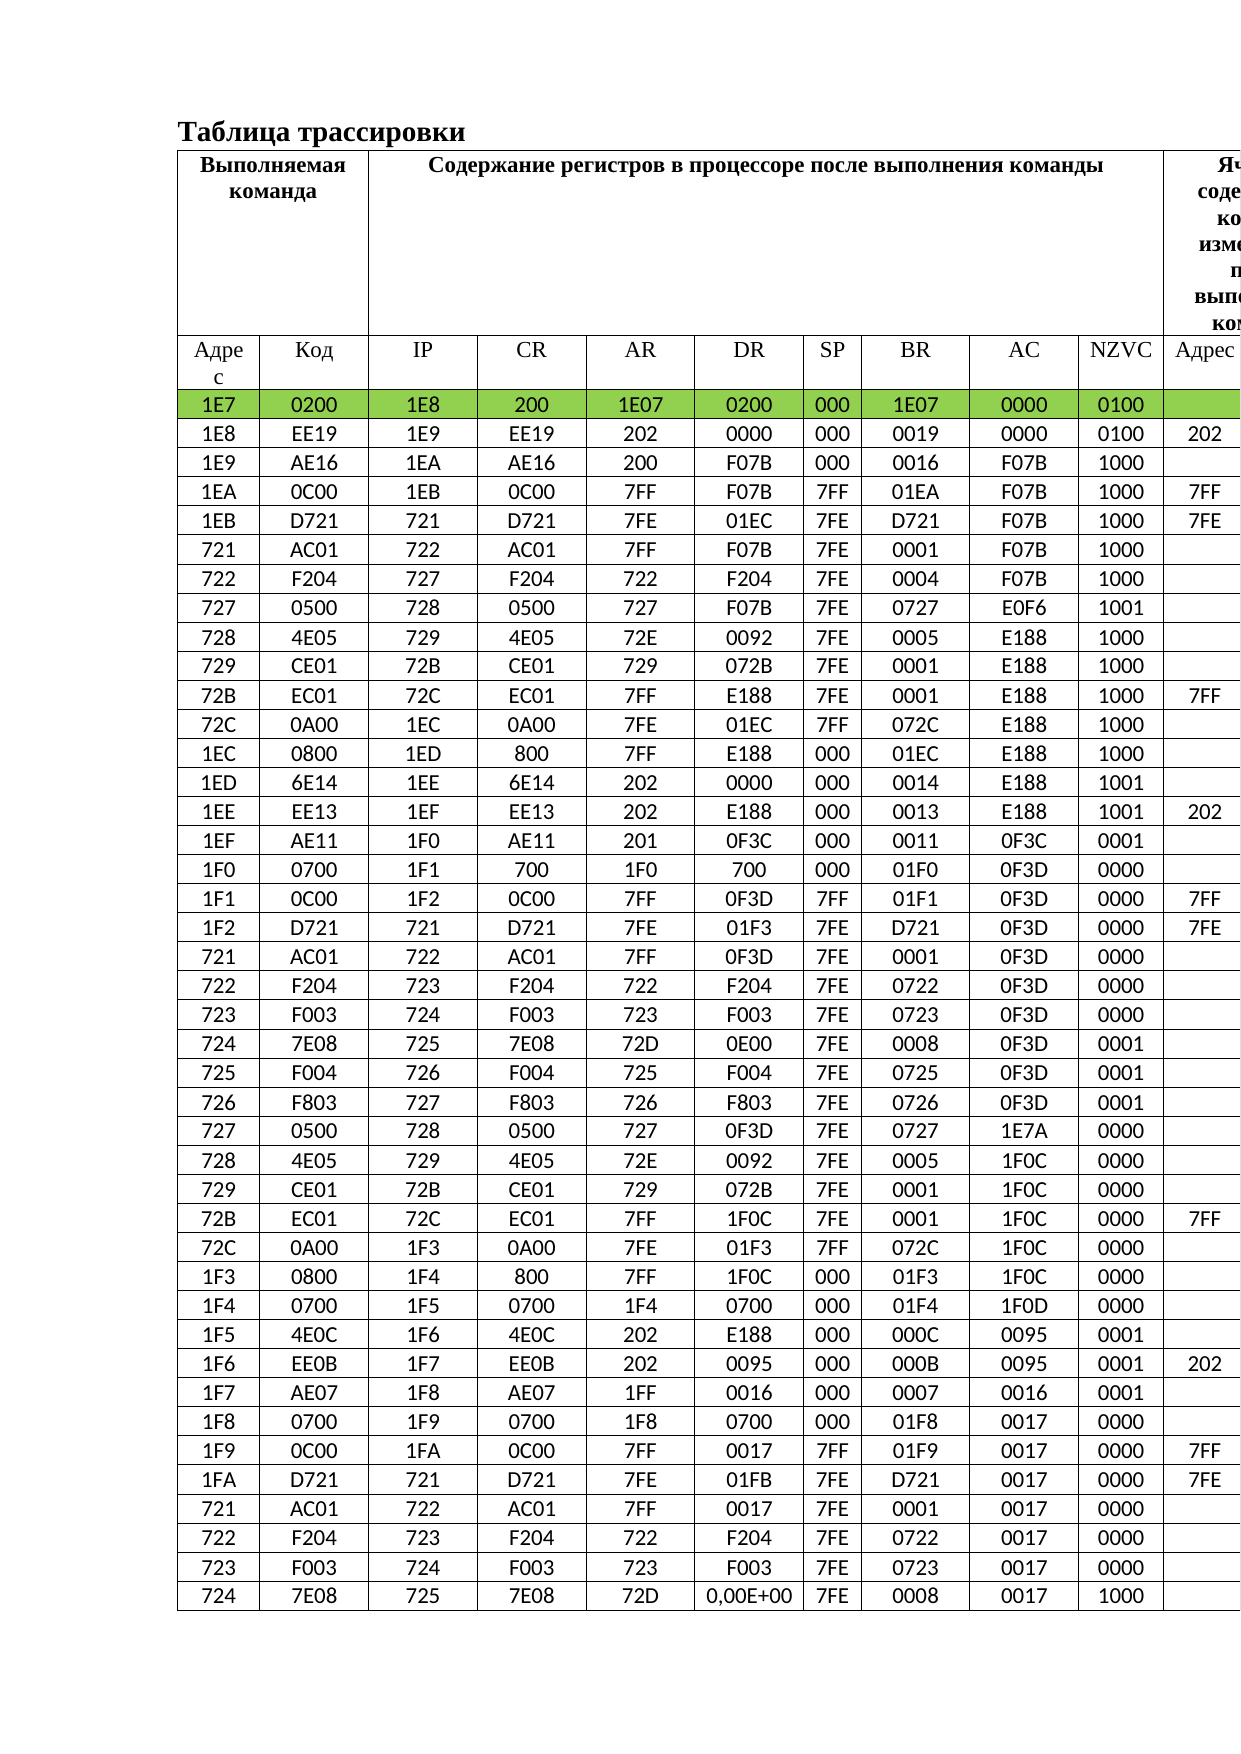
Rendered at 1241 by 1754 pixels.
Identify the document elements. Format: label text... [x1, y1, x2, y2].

table_cell 7FE [804, 1175, 861, 1203]
table_cell 7FE [804, 1030, 861, 1057]
table_cell [1164, 535, 1240, 563]
table_cell 723 [178, 1553, 259, 1581]
table_cell 72C [369, 681, 477, 709]
table_cell 000B [862, 1349, 969, 1377]
table_cell AC01 [478, 535, 586, 563]
table_cell 727 [587, 1117, 694, 1145]
table_cell 0017 [970, 1553, 1078, 1581]
table_cell F07B [695, 477, 803, 505]
table_cell 1000 [1079, 477, 1163, 505]
table_cell EE13 [260, 797, 368, 825]
table_cell 1FA [369, 1436, 477, 1464]
table_cell 0000 [1079, 1000, 1163, 1028]
table_cell 729 [178, 652, 259, 680]
table_cell 1F0C [970, 1146, 1078, 1174]
table_cell 0001 [862, 942, 969, 970]
table_cell 0F3D [970, 971, 1078, 999]
table_cell 72B [369, 1175, 477, 1203]
table_cell 0000 [1079, 1553, 1163, 1581]
table_cell E188 [970, 739, 1078, 767]
table_cell 0700 [695, 1407, 803, 1435]
table_cell 0017 [695, 1495, 803, 1522]
table_cell 0725 [862, 1059, 969, 1087]
table_cell 0700 [260, 1407, 368, 1435]
table_cell EC01 [478, 681, 586, 709]
table_cell 7FE [804, 1117, 861, 1145]
table_cell 0017 [970, 1495, 1078, 1522]
table_cell 7FF [587, 1495, 694, 1522]
table_cell 202 [587, 1349, 694, 1377]
table_cell F803 [695, 1088, 803, 1116]
table_cell 0500 [260, 1117, 368, 1145]
table_cell 728 [369, 594, 477, 622]
table_cell 724 [369, 1553, 477, 1581]
table_cell 1EB [369, 477, 477, 505]
table_cell 1F4 [587, 1291, 694, 1319]
table_cell [1164, 623, 1240, 651]
table_cell 072C [862, 1233, 969, 1261]
table_cell 4E05 [478, 623, 586, 651]
table_cell CE01 [260, 1175, 368, 1203]
table_cell 7FF [1164, 477, 1240, 505]
table_cell AC01 [260, 1495, 368, 1522]
table_cell F204 [260, 565, 368, 592]
table_cell 721 [178, 942, 259, 970]
table_cell 725 [369, 1030, 477, 1057]
table_cell 1001 [1079, 768, 1163, 796]
table_cell 0000 [1079, 1495, 1163, 1522]
table_cell F803 [260, 1088, 368, 1116]
table_cell [1164, 448, 1240, 476]
table_cell E188 [695, 739, 803, 767]
table_cell 000 [804, 855, 861, 883]
table_cell [1164, 1117, 1240, 1145]
table_cell 1F0C [970, 1262, 1078, 1290]
table_header Содержание регистров в процессоре после выполнения команды [369, 151, 1163, 335]
table_cell 01F4 [862, 1291, 969, 1319]
table_cell Адрес [1164, 336, 1240, 389]
table_cell 0000 [1079, 884, 1163, 912]
table_cell 0F3D [970, 1000, 1078, 1028]
table_cell 7FE [587, 913, 694, 941]
table_cell 01F3 [862, 1262, 969, 1290]
table_cell 0700 [478, 1407, 586, 1435]
table_cell 01F3 [695, 1233, 803, 1261]
table_cell 1000 [1079, 565, 1163, 592]
table_cell D721 [478, 913, 586, 941]
table_cell 7FE [804, 942, 861, 970]
table_cell 0000 [1079, 913, 1163, 941]
table_cell F204 [695, 1524, 803, 1552]
table_cell 7FE [804, 565, 861, 592]
table_cell 7FE [804, 1524, 861, 1552]
table_cell 727 [178, 1117, 259, 1145]
table_cell 0017 [970, 1465, 1078, 1493]
table_cell 0000 [1079, 855, 1163, 883]
table_cell 0C00 [260, 884, 368, 912]
table_cell 1F9 [369, 1407, 477, 1435]
table_cell 0000 [1079, 1146, 1163, 1174]
table_cell 700 [695, 855, 803, 883]
table_cell IP [369, 336, 477, 389]
table_cell AC01 [478, 942, 586, 970]
table_cell 0000 [695, 768, 803, 796]
table_cell 000 [804, 419, 861, 447]
table_cell 728 [178, 623, 259, 651]
table_cell 7FE [804, 971, 861, 999]
table_cell 1E8 [369, 390, 477, 418]
table_cell 0000 [1079, 1407, 1163, 1435]
table_cell 072C [862, 710, 969, 738]
table_cell 000 [804, 448, 861, 476]
table_cell [1164, 1378, 1240, 1406]
table_cell 7FE [804, 1000, 861, 1028]
table_cell 1F0C [970, 1175, 1078, 1203]
table_cell 0011 [862, 826, 969, 854]
table_cell EE0B [260, 1349, 368, 1377]
table_cell 0001 [862, 1495, 969, 1522]
table_cell 0092 [695, 623, 803, 651]
table_cell 726 [369, 1059, 477, 1087]
table_cell 727 [369, 565, 477, 592]
table_cell 7FF [804, 710, 861, 738]
table_cell 0000 [1079, 1117, 1163, 1145]
table_cell 1000 [1079, 652, 1163, 680]
table_cell 200 [587, 448, 694, 476]
table_cell 0C00 [260, 477, 368, 505]
table_cell 072B [695, 652, 803, 680]
table_cell 724 [178, 1030, 259, 1057]
table_cell 202 [1164, 1349, 1240, 1377]
table_cell F003 [260, 1553, 368, 1581]
table_cell 1000 [1079, 448, 1163, 476]
table_cell 0000 [970, 419, 1078, 447]
table_cell 1F0D [970, 1291, 1078, 1319]
table_cell 0800 [260, 1262, 368, 1290]
table_cell 1EF [369, 797, 477, 825]
table_cell 7FF [587, 739, 694, 767]
table_cell 1000 [1079, 506, 1163, 534]
table_cell CE01 [260, 652, 368, 680]
table_cell 0A00 [260, 710, 368, 738]
table_cell 72E [587, 1146, 694, 1174]
table_cell 1FF [587, 1378, 694, 1406]
table_cell 722 [178, 565, 259, 592]
table_cell 7FE [804, 506, 861, 534]
table_cell 1F0C [970, 1233, 1078, 1261]
table_cell [1164, 1175, 1240, 1203]
table_cell 1F3 [369, 1233, 477, 1261]
table_cell 0700 [260, 1291, 368, 1319]
table_cell 724 [178, 1582, 259, 1610]
table_cell 0F3D [970, 913, 1078, 941]
table_cell 1000 [1079, 681, 1163, 709]
table_cell 726 [178, 1088, 259, 1116]
table_cell 72B [369, 652, 477, 680]
table_cell 72B [178, 1204, 259, 1232]
table_cell 1ED [369, 739, 477, 767]
table_cell 0017 [970, 1582, 1078, 1610]
table_cell 200 [478, 390, 586, 418]
table_cell EE13 [478, 797, 586, 825]
table_cell 0200 [260, 390, 368, 418]
table_cell NZVC [1079, 336, 1163, 389]
table_cell 0726 [862, 1088, 969, 1116]
table_cell 0F3C [695, 826, 803, 854]
table_cell F204 [695, 565, 803, 592]
table_cell 0F3D [695, 942, 803, 970]
table_cell 1F4 [178, 1291, 259, 1319]
table_cell 0017 [970, 1407, 1078, 1435]
table_cell 1FA [178, 1465, 259, 1493]
table_cell DR [695, 336, 803, 389]
table_cell 0F3D [970, 1059, 1078, 1087]
table_cell D721 [478, 506, 586, 534]
table_cell 4E0C [478, 1320, 586, 1348]
table_cell 7FE [804, 913, 861, 941]
table_cell [1164, 855, 1240, 883]
table_cell 7FE [1164, 913, 1240, 941]
table_cell 7FE [804, 1059, 861, 1087]
table_cell E188 [970, 623, 1078, 651]
table_cell 0001 [862, 681, 969, 709]
table_cell 4E05 [260, 1146, 368, 1174]
table_cell 0200 [695, 390, 803, 418]
table_cell 1F2 [369, 884, 477, 912]
table_cell 01F3 [695, 913, 803, 941]
table_cell 1ED [178, 768, 259, 796]
table_cell 722 [587, 565, 694, 592]
table_cell [1164, 1291, 1240, 1319]
table_cell F003 [478, 1000, 586, 1028]
table_cell 0007 [862, 1378, 969, 1406]
table_cell EC01 [260, 681, 368, 709]
table_cell 1F8 [369, 1378, 477, 1406]
table_cell 7FE [1164, 1465, 1240, 1493]
table_cell 01F8 [862, 1407, 969, 1435]
table_cell 0500 [478, 1117, 586, 1145]
table_cell 7E08 [478, 1582, 586, 1610]
table_cell [1164, 594, 1240, 622]
table_cell 0727 [862, 594, 969, 622]
table_cell 7FF [1164, 1204, 1240, 1232]
table_cell [1164, 565, 1240, 592]
table_cell 724 [369, 1000, 477, 1028]
table_cell 4E0C [260, 1320, 368, 1348]
table_cell F204 [260, 1524, 368, 1552]
table_cell 7FE [587, 1465, 694, 1493]
table_cell 0800 [260, 739, 368, 767]
table_cell 1E7 [178, 390, 259, 418]
table_cell 7FF [587, 535, 694, 563]
table_cell EC01 [478, 1204, 586, 1232]
table_cell [1164, 826, 1240, 854]
table_cell 800 [478, 739, 586, 767]
table_cell 72B [178, 681, 259, 709]
table_cell 7FF [804, 1233, 861, 1261]
subtitle Таблица трассировки [177, 114, 1152, 147]
table_cell 7FE [804, 623, 861, 651]
table_cell 0,00E+00 [695, 1582, 803, 1610]
table_cell 800 [478, 1262, 586, 1290]
table_cell 7FF [1164, 681, 1240, 709]
table_cell D721 [862, 913, 969, 941]
table_cell 0019 [862, 419, 969, 447]
table_cell 72C [369, 1204, 477, 1232]
table_cell 1F7 [178, 1378, 259, 1406]
table_cell F004 [478, 1059, 586, 1087]
table_cell 7FF [587, 884, 694, 912]
table_cell 000 [804, 1262, 861, 1290]
table_cell 721 [178, 1495, 259, 1522]
table_cell 0013 [862, 797, 969, 825]
table_cell 1000 [1079, 535, 1163, 563]
table_cell 725 [587, 1059, 694, 1087]
table_cell AC01 [478, 1495, 586, 1522]
table_cell 722 [178, 971, 259, 999]
table_cell E188 [970, 797, 1078, 825]
table_cell 0000 [1079, 1291, 1163, 1319]
table_cell 728 [178, 1146, 259, 1174]
table_cell 0000 [1079, 1233, 1163, 1261]
table_cell 01EA [862, 477, 969, 505]
table_cell AC01 [260, 942, 368, 970]
table_cell 1F1 [178, 884, 259, 912]
table_cell 0095 [970, 1320, 1078, 1348]
table_cell 0001 [862, 1175, 969, 1203]
table_cell AE07 [478, 1378, 586, 1406]
table_cell 0C00 [478, 477, 586, 505]
table_cell 722 [369, 942, 477, 970]
table_cell 01EC [695, 710, 803, 738]
table_cell E0F6 [970, 594, 1078, 622]
table_cell [1164, 1582, 1240, 1610]
table_cell F07B [695, 535, 803, 563]
table_cell 0500 [260, 594, 368, 622]
table_cell [1164, 1524, 1240, 1552]
table_cell 7FE [804, 1465, 861, 1493]
table_cell 0A00 [478, 1233, 586, 1261]
table_cell Код [260, 336, 368, 389]
table_cell [1164, 1059, 1240, 1087]
table_cell 000 [804, 1291, 861, 1319]
table_cell 723 [587, 1000, 694, 1028]
table_cell 722 [369, 535, 477, 563]
table_header Ячейка, содержимое которой изменилось после выполнения команды [1164, 151, 1240, 335]
table_cell E188 [970, 652, 1078, 680]
table_cell 01EC [695, 506, 803, 534]
table_cell 0F3D [970, 884, 1078, 912]
table_cell 0008 [862, 1030, 969, 1057]
table_cell 7FF [804, 477, 861, 505]
table_cell 0F3D [970, 1030, 1078, 1057]
table_cell 7FE [804, 1495, 861, 1522]
table_cell 727 [178, 594, 259, 622]
table_cell F004 [260, 1059, 368, 1087]
table_cell D721 [260, 1465, 368, 1493]
table_cell 0095 [695, 1349, 803, 1377]
table_cell [1164, 942, 1240, 970]
table_cell 1001 [1079, 594, 1163, 622]
table_cell 1E7A [970, 1117, 1078, 1145]
table_cell 723 [587, 1553, 694, 1581]
table_cell F07B [970, 448, 1078, 476]
table_cell CE01 [478, 652, 586, 680]
table_cell 7FF [1164, 884, 1240, 912]
table_cell 1F9 [178, 1436, 259, 1464]
table_cell 726 [587, 1088, 694, 1116]
table_cell 1F0C [970, 1204, 1078, 1232]
table_cell 0001 [1079, 1320, 1163, 1348]
table_cell 729 [178, 1175, 259, 1203]
table_cell 0C00 [478, 884, 586, 912]
table_cell E188 [695, 797, 803, 825]
table_cell [1164, 971, 1240, 999]
table_cell 0005 [862, 1146, 969, 1174]
table_cell AE11 [260, 826, 368, 854]
table_cell AC [970, 336, 1078, 389]
table_cell 0016 [695, 1378, 803, 1406]
table_cell 0005 [862, 623, 969, 651]
table_cell 721 [369, 913, 477, 941]
table_cell F07B [695, 448, 803, 476]
table_cell 729 [369, 623, 477, 651]
table_cell F003 [260, 1000, 368, 1028]
table_cell 1EA [178, 477, 259, 505]
table_cell 7FF [587, 477, 694, 505]
table_cell 201 [587, 826, 694, 854]
table_cell 202 [587, 1320, 694, 1348]
table_cell E188 [970, 768, 1078, 796]
table_cell 000 [804, 1349, 861, 1377]
table_cell 0000 [1079, 1465, 1163, 1493]
table_cell 0100 [1079, 390, 1163, 418]
table_cell 0000 [1079, 1262, 1163, 1290]
table_cell D721 [862, 506, 969, 534]
table_cell 72D [587, 1582, 694, 1610]
table_cell 0722 [862, 1524, 969, 1552]
table_cell [1164, 390, 1240, 418]
table_cell F07B [970, 565, 1078, 592]
table_cell 01F0 [862, 855, 969, 883]
table_cell 072B [695, 1175, 803, 1203]
table_cell 0008 [862, 1582, 969, 1610]
table_cell 7FE [804, 1146, 861, 1174]
table_cell 7FE [804, 1088, 861, 1116]
table_cell 1F6 [369, 1320, 477, 1348]
table_cell 0F3C [970, 826, 1078, 854]
table_cell 0016 [862, 448, 969, 476]
table_cell 0000 [1079, 1524, 1163, 1552]
table_cell 7FF [804, 1436, 861, 1464]
table_cell 727 [587, 594, 694, 622]
table_cell 000 [804, 826, 861, 854]
table_cell 0001 [1079, 1030, 1163, 1057]
table_cell 7FE [804, 594, 861, 622]
table_cell [1164, 1320, 1240, 1348]
table_cell 1EE [178, 797, 259, 825]
table_cell 7FF [587, 942, 694, 970]
table_cell 0723 [862, 1000, 969, 1028]
table_cell BR [862, 336, 969, 389]
table_cell [1164, 1495, 1240, 1522]
table_cell 1F4 [369, 1262, 477, 1290]
table_cell F803 [478, 1088, 586, 1116]
table_cell 1F0C [695, 1262, 803, 1290]
table_cell 0001 [862, 1204, 969, 1232]
table_cell F07B [970, 506, 1078, 534]
table_cell 7FE [804, 681, 861, 709]
table_cell 0F3D [695, 1117, 803, 1145]
table_cell 000C [862, 1320, 969, 1348]
table_cell E188 [695, 681, 803, 709]
table_cell 725 [369, 1582, 477, 1610]
table_cell 72C [178, 710, 259, 738]
table_cell 1EC [178, 739, 259, 767]
table_cell 727 [369, 1088, 477, 1116]
table_cell 721 [178, 535, 259, 563]
table_cell 7FE [804, 1553, 861, 1581]
table_cell 0001 [1079, 1378, 1163, 1406]
table_cell 7FE [804, 1582, 861, 1610]
table_cell 0000 [1079, 971, 1163, 999]
table_cell 0000 [970, 390, 1078, 418]
table_cell 1EF [178, 826, 259, 854]
table_cell EE19 [478, 419, 586, 447]
table_cell 0001 [1079, 1088, 1163, 1116]
table_cell Адрес [178, 336, 259, 389]
table_cell 700 [478, 855, 586, 883]
table_cell 0095 [970, 1349, 1078, 1377]
table_cell 000 [804, 739, 861, 767]
table_cell 0F3D [970, 1088, 1078, 1116]
table_cell 01FB [695, 1465, 803, 1493]
table_cell 0A00 [478, 710, 586, 738]
table_cell [1164, 739, 1240, 767]
table_cell 0F3D [695, 884, 803, 912]
table_cell 728 [369, 1117, 477, 1145]
table_cell AE16 [478, 448, 586, 476]
table_cell 1F1 [369, 855, 477, 883]
table_cell 729 [587, 652, 694, 680]
table_cell 1000 [1079, 623, 1163, 651]
table_cell 1F8 [178, 1407, 259, 1435]
table_cell F003 [478, 1553, 586, 1581]
table_cell AE16 [260, 448, 368, 476]
table_cell 0017 [695, 1436, 803, 1464]
table_cell 1F0C [695, 1204, 803, 1232]
table_cell CE01 [478, 1175, 586, 1203]
table_cell 202 [587, 797, 694, 825]
table_cell 4E05 [260, 623, 368, 651]
table_cell [1164, 1553, 1240, 1581]
table_cell 0C00 [478, 1436, 586, 1464]
table_cell F07B [970, 477, 1078, 505]
table_cell SP [804, 336, 861, 389]
table_cell 1EE [369, 768, 477, 796]
table_cell 723 [369, 1524, 477, 1552]
table_cell 6E14 [260, 768, 368, 796]
table_cell 0F3D [970, 942, 1078, 970]
table_cell 1000 [1079, 1582, 1163, 1610]
table_cell 7FE [587, 710, 694, 738]
table_cell 72E [587, 623, 694, 651]
table_cell 0001 [1079, 1059, 1163, 1087]
table_cell 000 [804, 768, 861, 796]
table_cell 000 [804, 1320, 861, 1348]
table_cell 1EC [369, 710, 477, 738]
table_cell 01F1 [862, 884, 969, 912]
table_cell F003 [695, 1553, 803, 1581]
table_cell 1001 [1079, 797, 1163, 825]
table_cell 000 [804, 1378, 861, 1406]
table_cell 1F2 [178, 913, 259, 941]
table_cell 1E07 [862, 390, 969, 418]
table_cell 6E14 [478, 768, 586, 796]
table_cell 7FE [804, 535, 861, 563]
table_cell 0E00 [695, 1030, 803, 1057]
table_cell 725 [178, 1059, 259, 1087]
table_cell [1164, 1030, 1240, 1057]
table_cell 1F0 [369, 826, 477, 854]
table_cell 0001 [1079, 1349, 1163, 1377]
table_cell 7E08 [478, 1030, 586, 1057]
table_cell 7FE [587, 506, 694, 534]
table_cell 202 [1164, 419, 1240, 447]
table_cell 0001 [862, 535, 969, 563]
table_cell 0017 [970, 1436, 1078, 1464]
table_cell 1000 [1079, 710, 1163, 738]
table_cell AC01 [260, 535, 368, 563]
table_cell F204 [478, 565, 586, 592]
table_cell F204 [478, 1524, 586, 1552]
table_cell 0700 [478, 1291, 586, 1319]
table_cell [1164, 652, 1240, 680]
table_cell 1F7 [369, 1349, 477, 1377]
table_cell E188 [970, 710, 1078, 738]
table_cell 7FE [1164, 506, 1240, 534]
table_cell F204 [260, 971, 368, 999]
table_cell 1000 [1079, 739, 1163, 767]
table_cell D721 [260, 913, 368, 941]
table_cell F003 [695, 1000, 803, 1028]
table_cell F07B [970, 535, 1078, 563]
table_cell [1164, 1146, 1240, 1174]
table_cell 1F6 [178, 1349, 259, 1377]
table_cell 0092 [695, 1146, 803, 1174]
table_cell [1164, 710, 1240, 738]
table_cell [1164, 768, 1240, 796]
table_cell 0000 [1079, 1436, 1163, 1464]
table_cell [1164, 1233, 1240, 1261]
table_cell 7FE [587, 1233, 694, 1261]
table_cell 0700 [695, 1291, 803, 1319]
table_cell 0722 [862, 971, 969, 999]
table_cell AE07 [260, 1378, 368, 1406]
table_cell 0F3D [970, 855, 1078, 883]
table_cell 0C00 [260, 1436, 368, 1464]
table_cell [1164, 1000, 1240, 1028]
table_cell 729 [587, 1175, 694, 1203]
table_cell 202 [587, 768, 694, 796]
table_cell 721 [369, 1465, 477, 1493]
table_cell AR [587, 336, 694, 389]
table_cell [1164, 1407, 1240, 1435]
table_cell 0000 [695, 419, 803, 447]
table_cell 7FE [804, 652, 861, 680]
table_cell 0100 [1079, 419, 1163, 447]
table_cell 7E08 [260, 1030, 368, 1057]
table_cell 0A00 [260, 1233, 368, 1261]
table_cell D721 [260, 506, 368, 534]
table_cell [1164, 1088, 1240, 1116]
table_cell D721 [862, 1465, 969, 1493]
table_cell 1E9 [178, 448, 259, 476]
table_cell 72C [178, 1233, 259, 1261]
table_cell 0000 [1079, 942, 1163, 970]
table_cell 0723 [862, 1553, 969, 1581]
table_cell 722 [587, 1524, 694, 1552]
table_cell 0700 [260, 855, 368, 883]
table_cell 723 [178, 1000, 259, 1028]
table_cell F204 [478, 971, 586, 999]
table_cell 1F5 [369, 1291, 477, 1319]
table_cell D721 [478, 1465, 586, 1493]
table_cell 202 [1164, 797, 1240, 825]
table_cell EC01 [260, 1204, 368, 1232]
table_header Выполняемая команда [178, 151, 368, 335]
table_cell F004 [695, 1059, 803, 1087]
table_cell 1E07 [587, 390, 694, 418]
table_cell EE19 [260, 419, 368, 447]
table_cell 0001 [862, 652, 969, 680]
table_cell 0000 [1079, 1204, 1163, 1232]
table_cell F07B [695, 594, 803, 622]
table_cell 723 [369, 971, 477, 999]
table_cell 0500 [478, 594, 586, 622]
table_cell 722 [369, 1495, 477, 1522]
table_cell AE11 [478, 826, 586, 854]
table_cell F204 [695, 971, 803, 999]
table_cell 0016 [970, 1378, 1078, 1406]
table_cell 0004 [862, 565, 969, 592]
table_cell 0000 [1079, 1175, 1163, 1203]
table_cell CR [478, 336, 586, 389]
table_cell 7E08 [260, 1582, 368, 1610]
table_cell 202 [587, 419, 694, 447]
table_cell 7FF [1164, 1436, 1240, 1464]
table_cell 1F5 [178, 1320, 259, 1348]
table_cell 1EA [369, 448, 477, 476]
table_cell 000 [804, 1407, 861, 1435]
table_cell 000 [804, 797, 861, 825]
table_cell 721 [369, 506, 477, 534]
table_cell 7FE [804, 1204, 861, 1232]
table_cell 1E8 [178, 419, 259, 447]
table_cell 722 [178, 1524, 259, 1552]
table_cell 1F8 [587, 1407, 694, 1435]
table_cell 7FF [587, 1262, 694, 1290]
table_cell 0001 [1079, 826, 1163, 854]
table_cell 0017 [970, 1524, 1078, 1552]
table_cell E188 [695, 1320, 803, 1348]
table_cell EE0B [478, 1349, 586, 1377]
table_cell 72D [587, 1030, 694, 1057]
table_cell 0727 [862, 1117, 969, 1145]
table_cell 01F9 [862, 1436, 969, 1464]
table_cell 1E9 [369, 419, 477, 447]
table_cell 7FF [587, 1436, 694, 1464]
table_cell 722 [587, 971, 694, 999]
table_cell 729 [369, 1146, 477, 1174]
table_cell 1F0 [587, 855, 694, 883]
table_cell 1F3 [178, 1262, 259, 1290]
table_cell 7FF [587, 681, 694, 709]
table_cell 000 [804, 390, 861, 418]
table_cell 1F0 [178, 855, 259, 883]
table_cell [1164, 1262, 1240, 1290]
table_cell 01EC [862, 739, 969, 767]
table_cell 0014 [862, 768, 969, 796]
table_cell E188 [970, 681, 1078, 709]
table_cell 7FF [804, 884, 861, 912]
table_cell 7FF [587, 1204, 694, 1232]
table_cell 4E05 [478, 1146, 586, 1174]
table_cell 1EB [178, 506, 259, 534]
